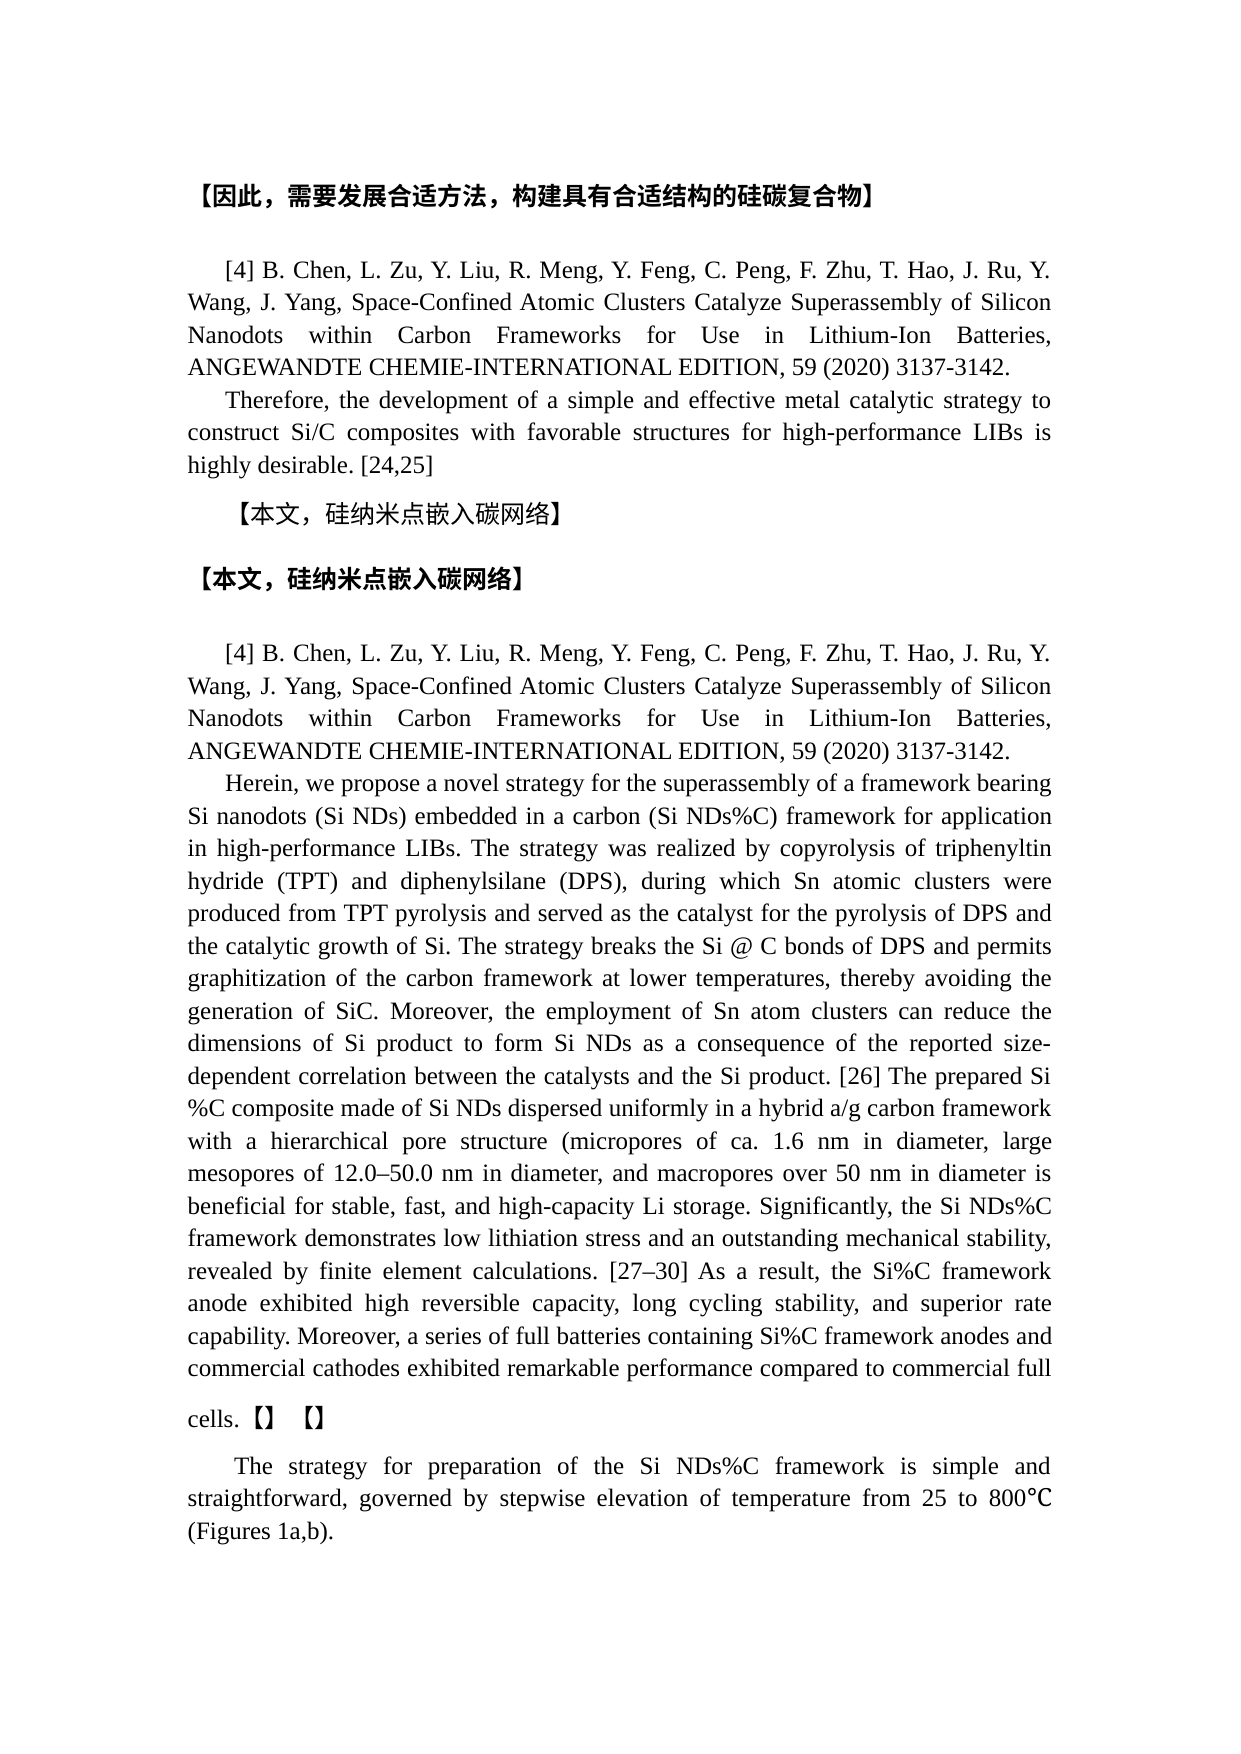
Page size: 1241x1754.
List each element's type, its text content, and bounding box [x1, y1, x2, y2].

subtitle 【本文，硅纳米点嵌入碳网络】 [187, 546, 1053, 611]
text The strategy for preparation of the Si NDs%C framework is simple and straightforward, governed by stepwise elevation of temperature from 25 to 800℃ (Figures 1a,b). [187, 1449, 1053, 1547]
text Therefore, the development of a simple and effective metal catalytic strategy to construct Si/C composites with favorable structures for high-performance LIBs is highly desirable. [24,25] [187, 383, 1053, 481]
text 【本文，硅纳米点嵌入碳网络】 [187, 481, 1053, 546]
subtitle 【因此，需要发展合适方法，构建具有合适结构的硅碳复合物】 [187, 162, 1053, 227]
text Herein, we propose a novel strategy for the superassembly of a framework bearing Si nanodots (Si NDs) embedded in a carbon (Si NDs%C) framework for application in high-performance LIBs. The strategy was realized by copyrolysis of triphenyltin hydride (TPT) and diphenylsilane (DPS), during which Sn atomic clusters were produced from TPT pyrolysis and served as the catalyst for the pyrolysis of DPS and the catalytic growth of Si. The strategy breaks the Si @ C bonds of DPS and permits graphitization of the carbon framework at lower temperatures, thereby avoiding the generation of SiC. Moreover, the employment of Sn atom clusters can reduce the dimensions of Si product to form Si NDs as a consequence of the reported size-dependent correlation between the catalysts and the Si product. [26] The prepared Si%C composite made of Si NDs dispersed uniformly in a hybrid a/g carbon framework with a hierarchical pore structure (micropores of ca. 1.6 nm in diameter, large mesopores of 12.0–50.0 nm in diameter, and macropores over 50 nm in diameter is beneficial for stable, fast, and high-capacity Li storage. Significantly, the Si NDs%C framework demonstrates low lithiation stress and an outstanding mechanical stability, revealed by finite element calculations. [27–30] As a result, the Si%C framework anode exhibited high reversible capacity, long cycling stability, and superior rate capability. Moreover, a series of full batteries containing Si%C framework anodes and commercial cathodes exhibited remarkable performance compared to commercial full cells.【】【】 [187, 767, 1053, 1449]
